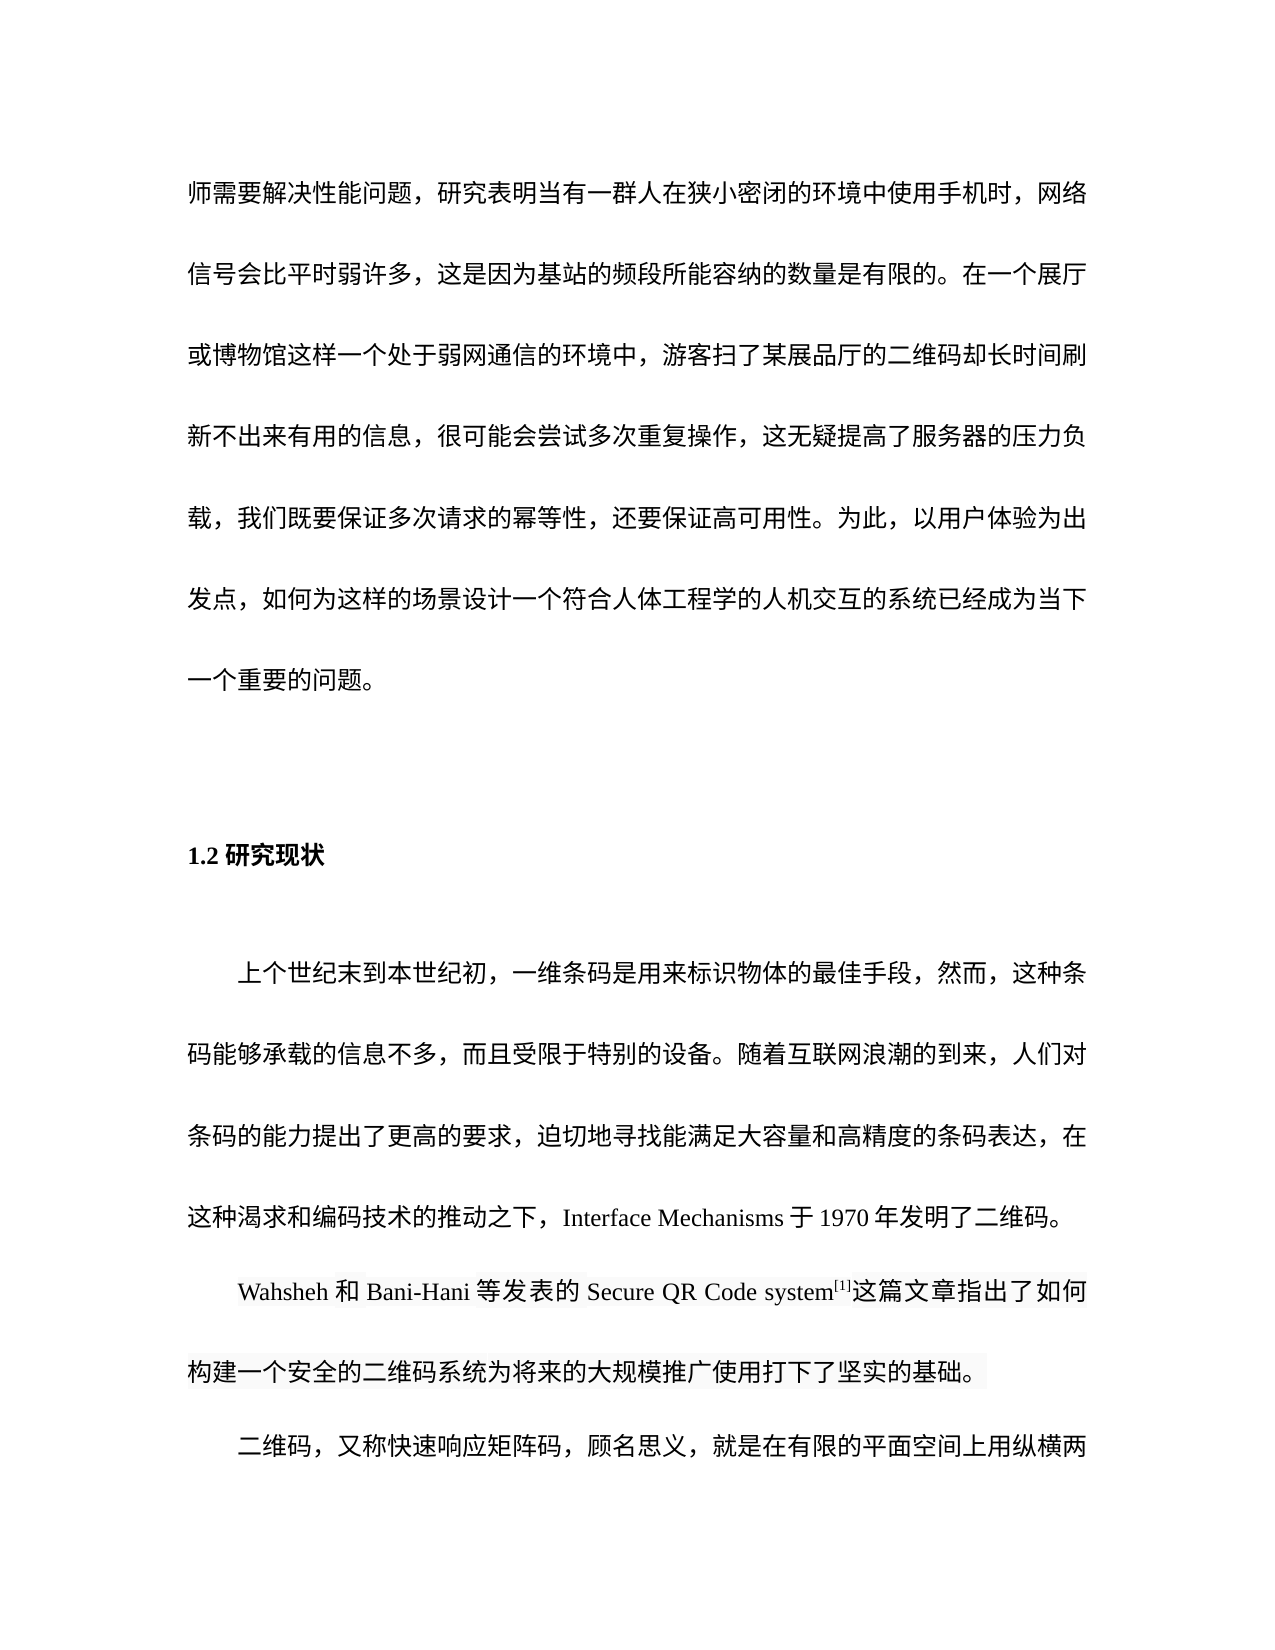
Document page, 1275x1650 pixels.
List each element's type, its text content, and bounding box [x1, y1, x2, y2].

text 上个世纪末到本世纪初，一维条码是用来标识物体的最佳手段，然而，这种条码能够承载的信息不多，而且受限于特别的设备。随着互联网浪潮的到来，人们对条码的能力提出了更高的要求，迫切地寻找能满足大容量和高精度的条码表达，在这种渴求和编码技术的推动之下，Interface Mechanisms于1970年发明了二维码。 [187, 939, 1087, 1248]
subtitle 1.2 研究现状 [187, 821, 1087, 886]
text Wahsheh和Bani-Hani等发表的Secure QR Code system[1]这篇文章指出了如何构建一个安全的二维码系统为将来的大规模推广使用打下了坚实的基础。 [187, 1257, 1087, 1403]
